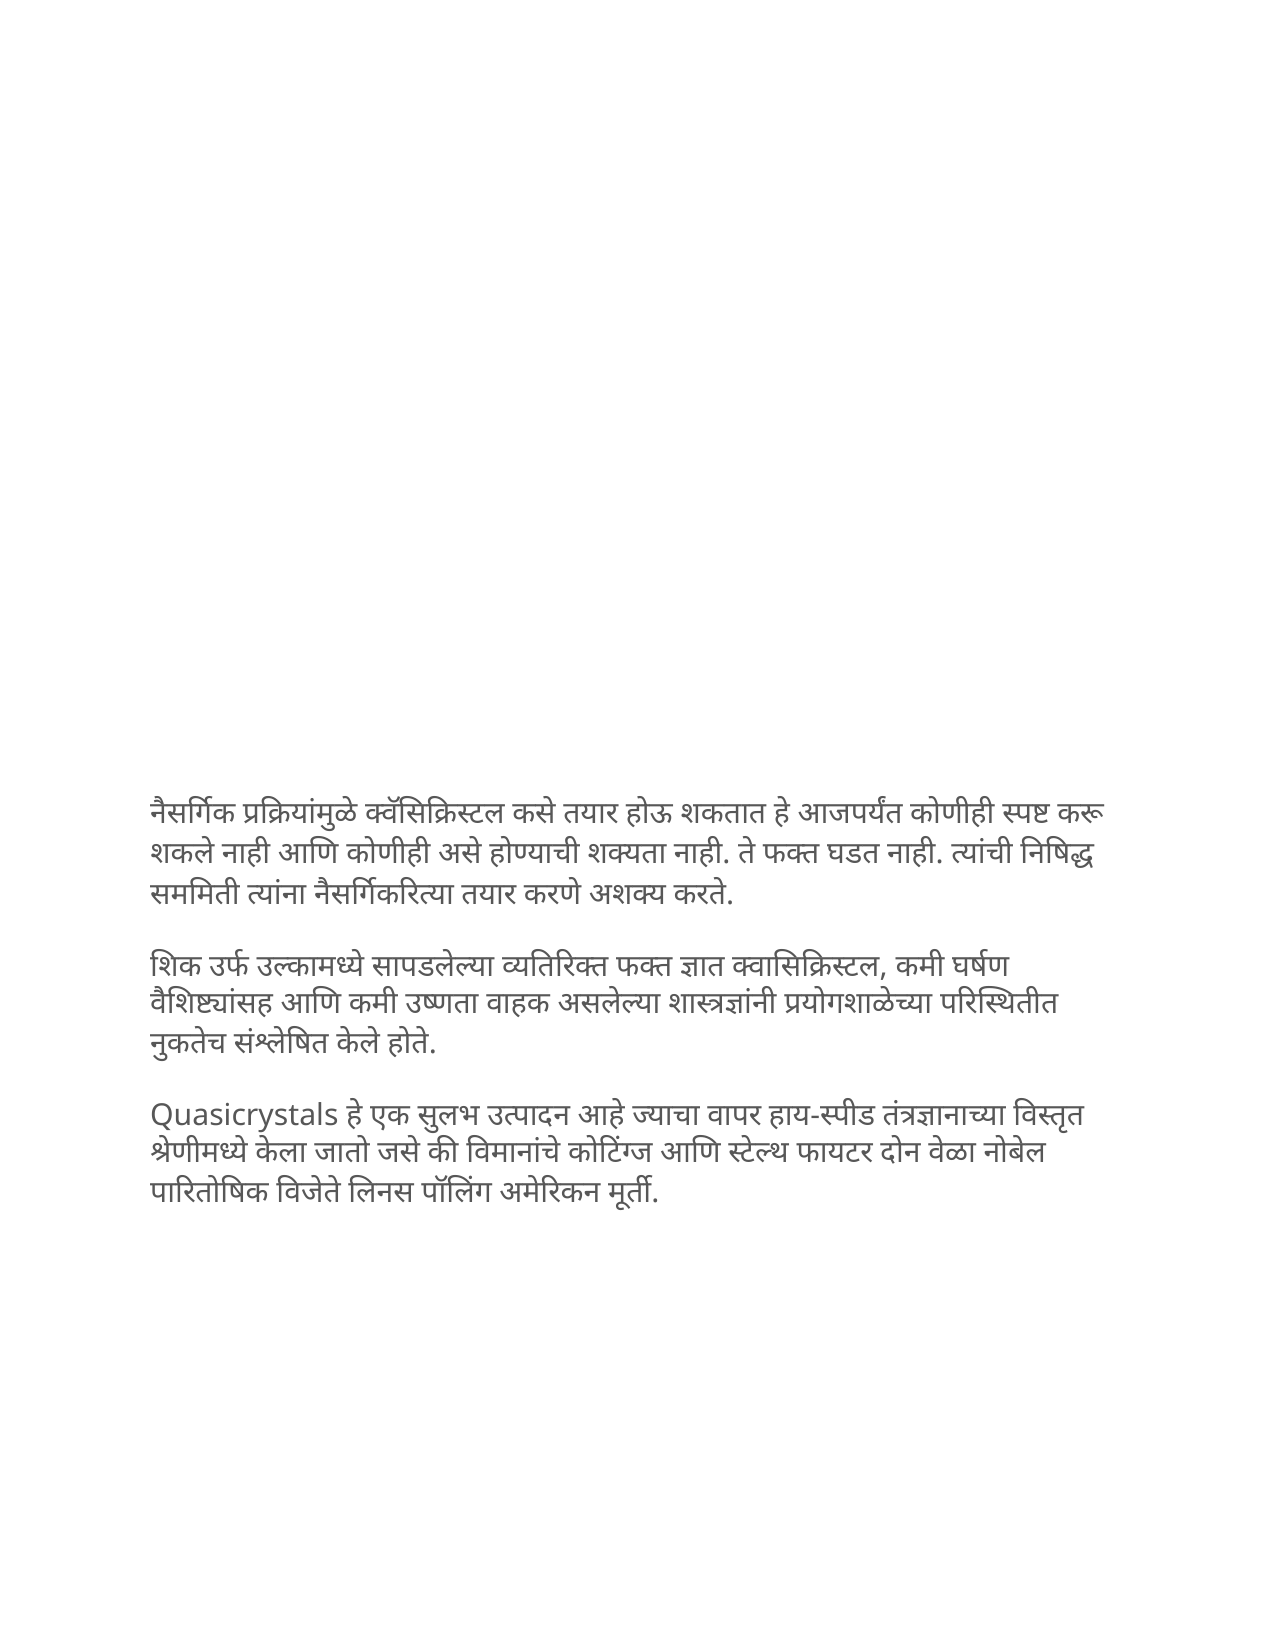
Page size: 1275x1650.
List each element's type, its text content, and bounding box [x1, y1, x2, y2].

text शिक उर्फ ​​उल्कामध्ये सापडलेल्या व्यतिरिक्त फक्त ज्ञात क्वासिक्रिस्टल, कमी घर्षण वैशिष्ट्यांसह आणि कमी उष्णता वाहक असलेल्या शास्त्रज्ञांनी प्रयोगशाळेच्या परिस्थितीत नुकतेच संश्लेषित केले होते. [150, 944, 1125, 1062]
text Quasicrystals हे एक सुलभ उत्पादन आहे ज्याचा वापर हाय-स्पीड तंत्रज्ञानाच्या विस्तृत श्रेणीमध्ये केला जातो जसे की विमानांचे कोटिंग्ज आणि स्टेल्थ फायटर दोन वेळा नोबेल पारितोषिक विजेते लिनस पॉलिंग अमेरिकन मूर्ती. [150, 1093, 1125, 1211]
text नैसर्गिक प्रक्रियांमुळे क्वॅसिक्रिस्टल कसे तयार होऊ शकतात हे आजपर्यंत कोणीही स्पष्ट करू शकले नाही आणि कोणीही असे होण्याची शक्यता नाही. ते फक्त घडत नाही. त्यांची निषिद्ध सममिती त्यांना नैसर्गिकरित्या तयार करणे अशक्य करते. [150, 150, 1125, 913]
